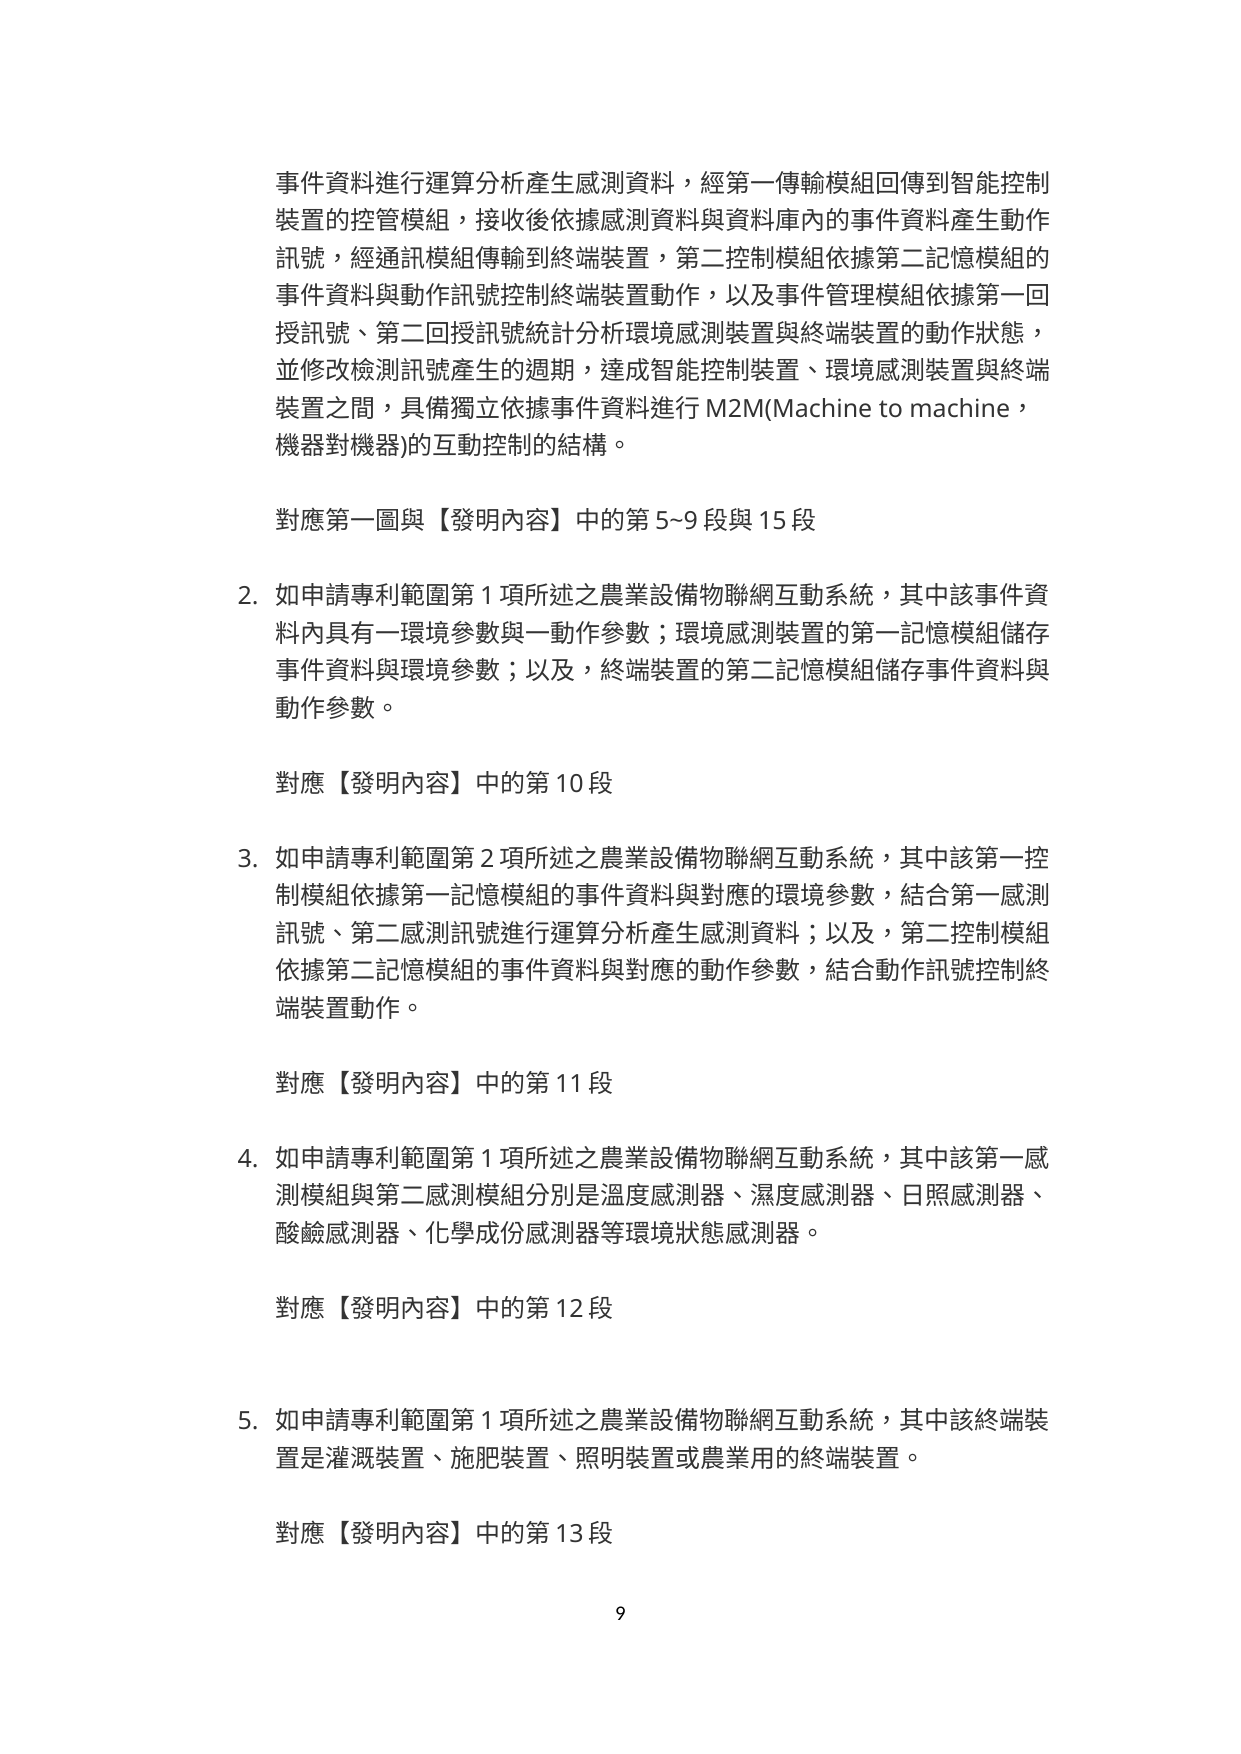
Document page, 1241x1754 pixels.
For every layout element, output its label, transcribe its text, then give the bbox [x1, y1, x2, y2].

list 對應【發明內容】中的第12段 [237, 1287, 1053, 1325]
list 對應第一圖與【發明內容】中的第5~9段與15段 [275, 500, 1053, 537]
list 對應【發明內容】中的第13段 [237, 1512, 1053, 1550]
list 如申請專利範圍第1項所述之農業設備物聯網互動系統，其中該事件資料內具有一環境參數與一動作參數；環境感測裝置的第一記憶模組儲存事件資料與環境參數；以及，終端裝置的第二記憶模組儲存事件資料與動作參數。 [237, 575, 1053, 725]
list 如申請專利範圍第1項所述之農業設備物聯網互動系統，其中該終端裝置是灌溉裝置、施肥裝置、照明裝置或農業用的終端裝置。 [237, 1400, 1053, 1475]
list 如申請專利範圍第2項所述之農業設備物聯網互動系統，其中該第一控制模組依據第一記憶模組的事件資料與對應的環境參數，結合第一感測訊號、第二感測訊號進行運算分析產生感測資料；以及，第二控制模組依據第二記憶模組的事件資料與對應的動作參數，結合動作訊號控制終端裝置動作。 [237, 837, 1053, 1025]
text 對應【發明內容】中的第10段 [275, 762, 1053, 800]
list 對應【發明內容】中的第11段 [237, 1062, 1053, 1100]
list 如申請專利範圍第1項所述之農業設備物聯網互動系統，其中該第一感測模組與第二感測模組分別是溫度感測器、濕度感測器、日照感測器、酸鹼感測器、化學成份感測器等環境狀態感測器。 [237, 1137, 1053, 1250]
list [237, 162, 1053, 462]
